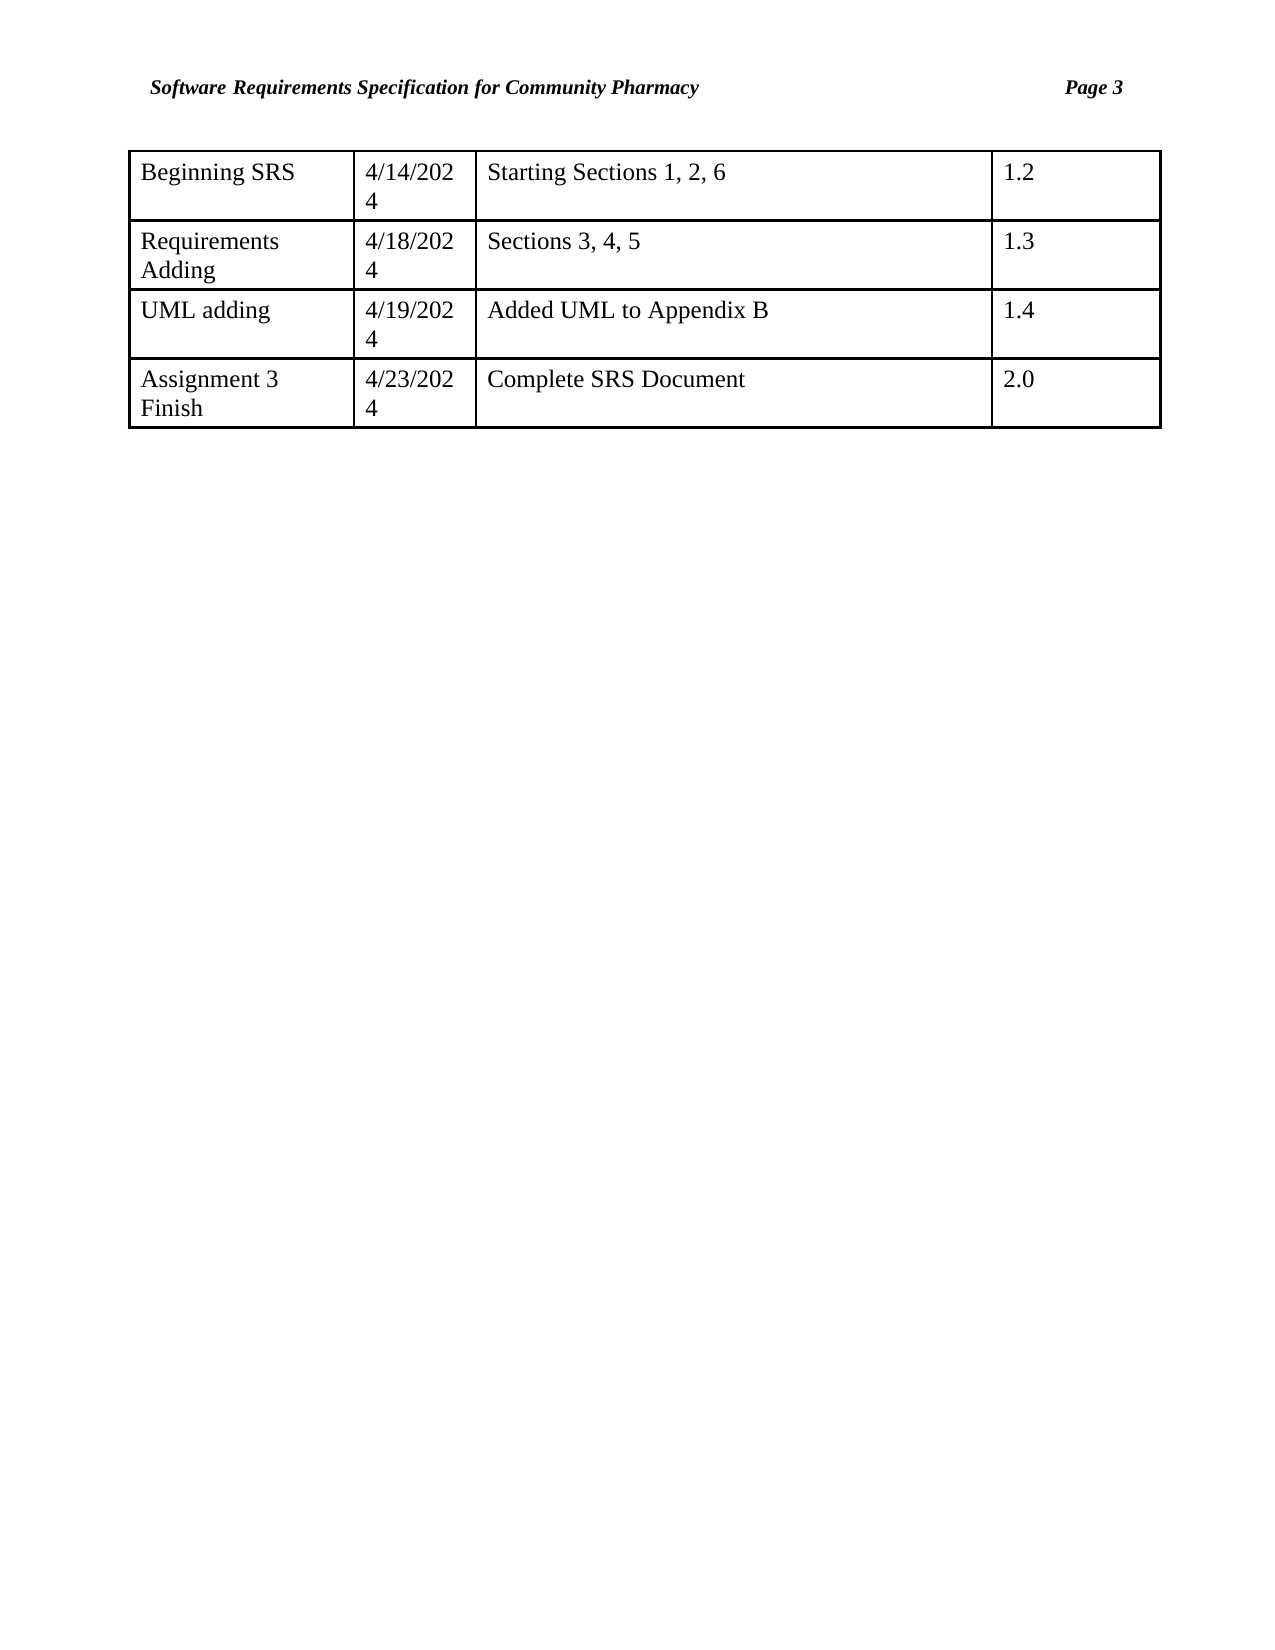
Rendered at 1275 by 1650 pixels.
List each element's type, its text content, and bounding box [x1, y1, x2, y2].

table_cell 4/18/2024 [355, 222, 475, 288]
table_cell 4/23/2024 [355, 360, 475, 426]
table_cell 1.4 [993, 291, 1159, 357]
table_cell 1.2 [993, 152, 1159, 219]
table_cell Starting Sections 1, 2, 6 [477, 152, 991, 219]
table_cell Added UML to Appendix B [477, 291, 991, 357]
table_cell 4/19/2024 [355, 291, 475, 357]
table_cell Assignment 3 Finish [131, 360, 353, 426]
table_cell Complete SRS Document [477, 360, 991, 426]
table_cell 2.0 [993, 360, 1159, 426]
table_cell UML adding [131, 291, 353, 357]
table_cell Sections 3, 4, 5 [477, 222, 991, 288]
table_cell 1.3 [993, 222, 1159, 288]
table_cell Beginning SRS [131, 152, 353, 219]
table_cell Requirements Adding [131, 222, 353, 288]
table_cell 4/14/2024 [355, 152, 475, 219]
